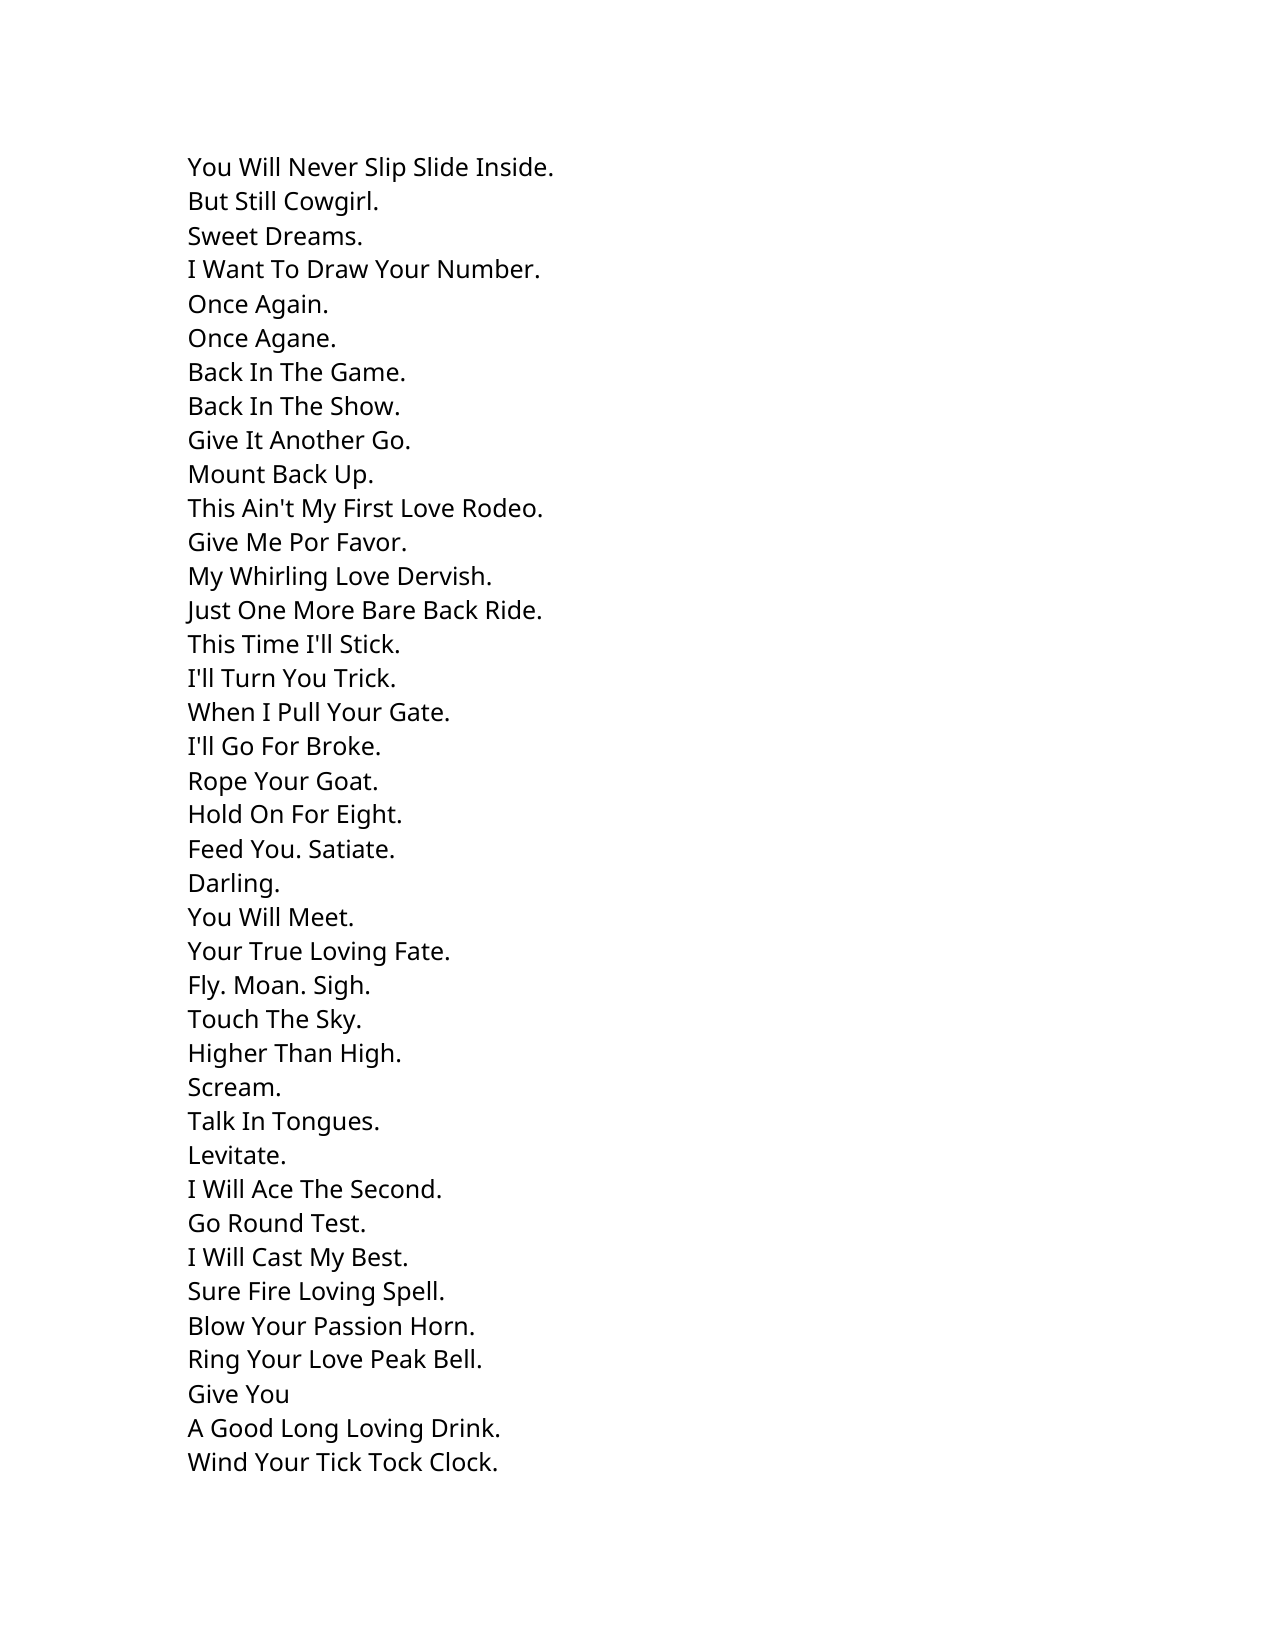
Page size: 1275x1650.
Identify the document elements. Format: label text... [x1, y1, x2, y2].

text Rope Your Goat. [187, 763, 1087, 797]
text Touch The Sky. [187, 1002, 1087, 1036]
text Once Agane. [187, 320, 1087, 354]
text When I Pull Your Gate. [187, 695, 1087, 729]
text Sure Fire Loving Spell. [187, 1274, 1087, 1308]
text Your True Loving Fate. [187, 933, 1087, 967]
text I'll Go For Broke. [187, 729, 1087, 763]
text But Still Cowgirl. [187, 184, 1087, 218]
text I'll Turn You Trick. [187, 661, 1087, 695]
text You Will Meet. [187, 899, 1087, 933]
text Darling. [187, 865, 1087, 899]
text Mount Back Up. [187, 457, 1087, 491]
text I Will Cast My Best. [187, 1240, 1087, 1274]
text Go Round Test. [187, 1206, 1087, 1240]
text Once Again. [187, 286, 1087, 320]
text Just One More Bare Back Ride. [187, 593, 1087, 627]
text Give It Another Go. [187, 422, 1087, 457]
text Fly. Moan. Sigh. [187, 967, 1087, 1002]
text This Ain't My First Love Rodeo. [187, 491, 1087, 525]
text Back In The Game. [187, 354, 1087, 388]
text A Good Long Loving Drink. [187, 1410, 1087, 1444]
text Ring Your Love Peak Bell. [187, 1342, 1087, 1376]
text Hold On For Eight. [187, 797, 1087, 831]
text You Will Never Slip Slide Inside. [187, 150, 1087, 184]
text Feed You. Satiate. [187, 831, 1087, 865]
text My Whirling Love Dervish. [187, 559, 1087, 593]
text Sweet Dreams. [187, 218, 1087, 252]
text This Time I'll Stick. [187, 627, 1087, 661]
text Blow Your Passion Horn. [187, 1308, 1087, 1342]
text Give Me Por Favor. [187, 525, 1087, 559]
text I Want To Draw Your Number. [187, 252, 1087, 286]
text Back In The Show. [187, 388, 1087, 422]
text Talk In Tongues. [187, 1104, 1087, 1138]
text I Will Ace The Second. [187, 1172, 1087, 1206]
text Wind Your Tick Tock Clock. [187, 1444, 1087, 1478]
text Levitate. [187, 1138, 1087, 1172]
text Give You [187, 1376, 1087, 1410]
text Higher Than High. [187, 1036, 1087, 1070]
text Scream. [187, 1070, 1087, 1104]
